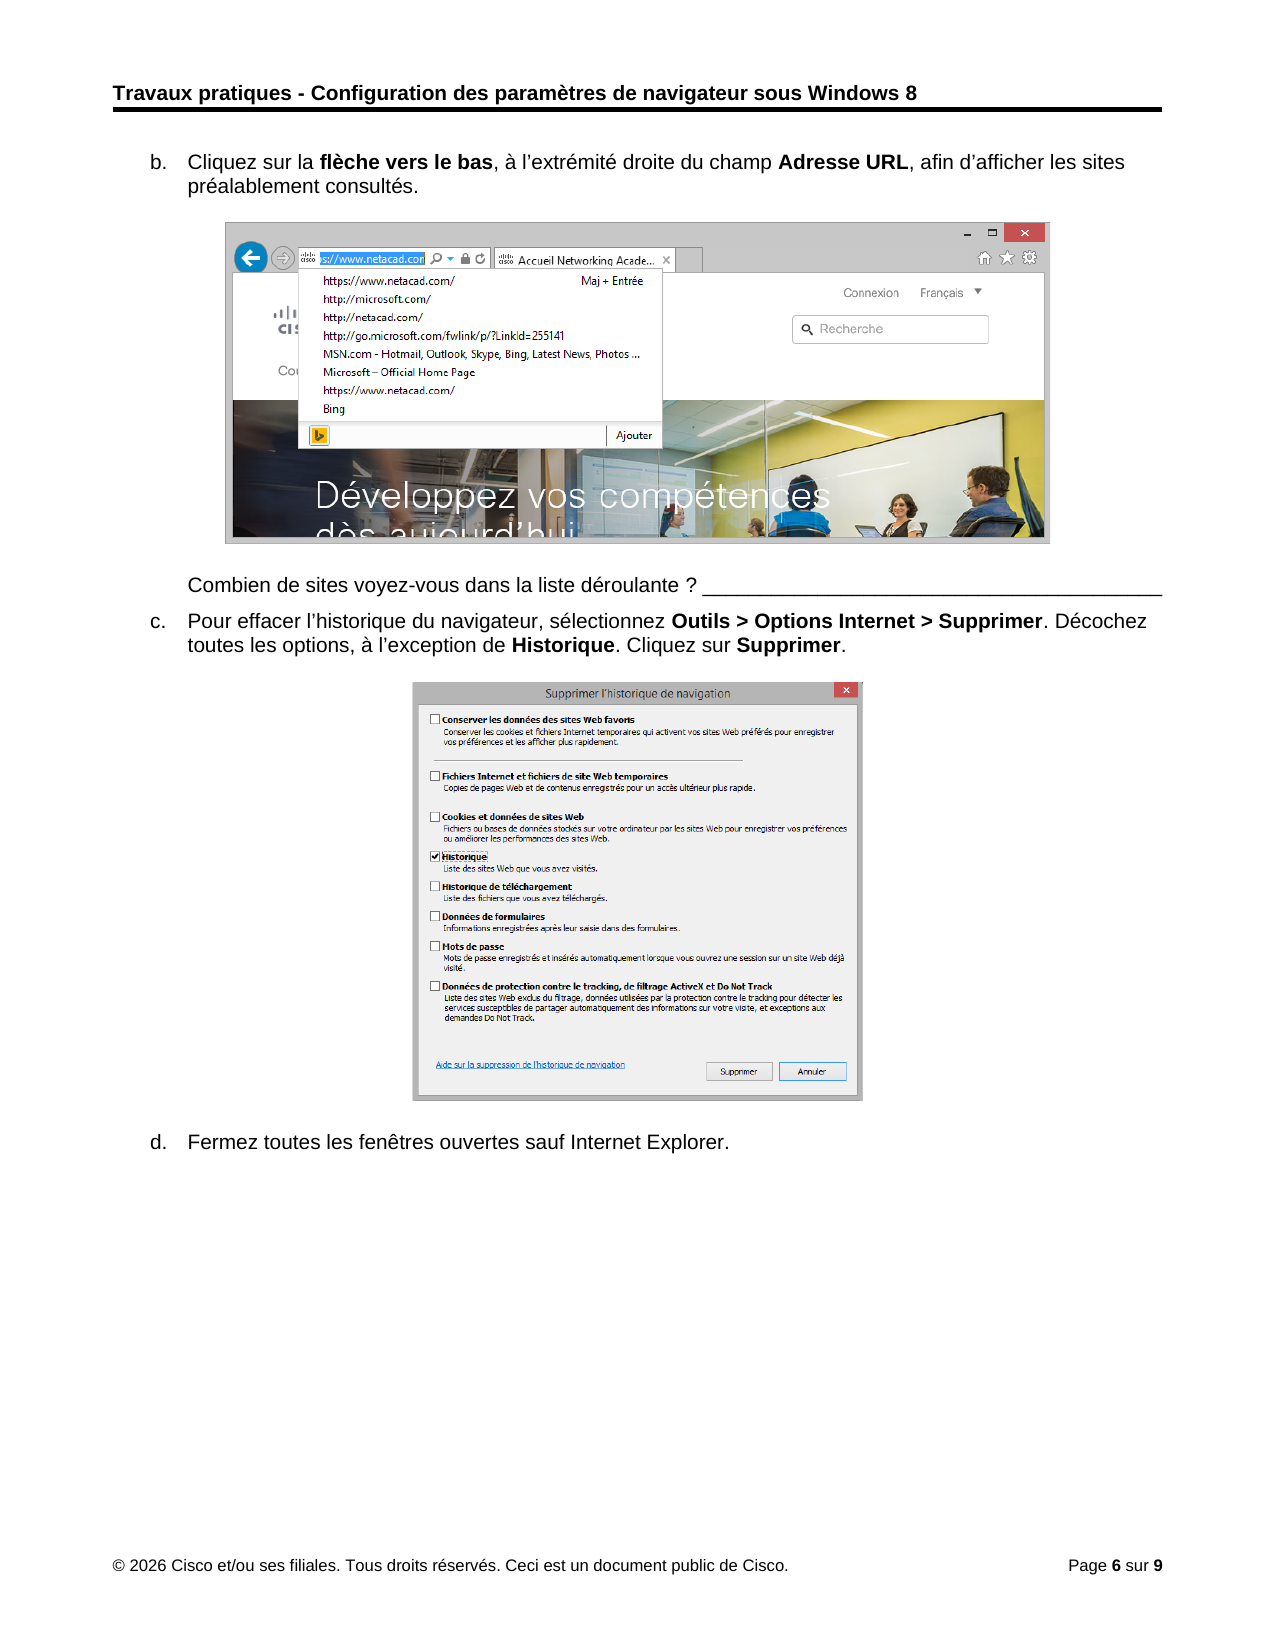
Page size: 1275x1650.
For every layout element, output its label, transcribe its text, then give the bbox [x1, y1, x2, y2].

text Fermez toutes les fenêtres ouvertes sauf Internet Explorer. [150, 1130, 1162, 1154]
text Cliquez sur la flèche vers le bas, à l’extrémité droite du champ Adresse URL, afin d’afficher les sites préalablement consultés. [150, 150, 1162, 198]
picture [412, 682, 863, 1101]
picture [225, 222, 1050, 544]
text Pour effacer l’historique du navigateur, sélectionnez Outils > Options Internet > Supprimer. Décochez toutes les options, à l’exception de Historique. Cliquez sur Supprimer. [150, 609, 1162, 657]
text Combien de sites voyez-vous dans la liste déroulante ? [187, 573, 1162, 597]
